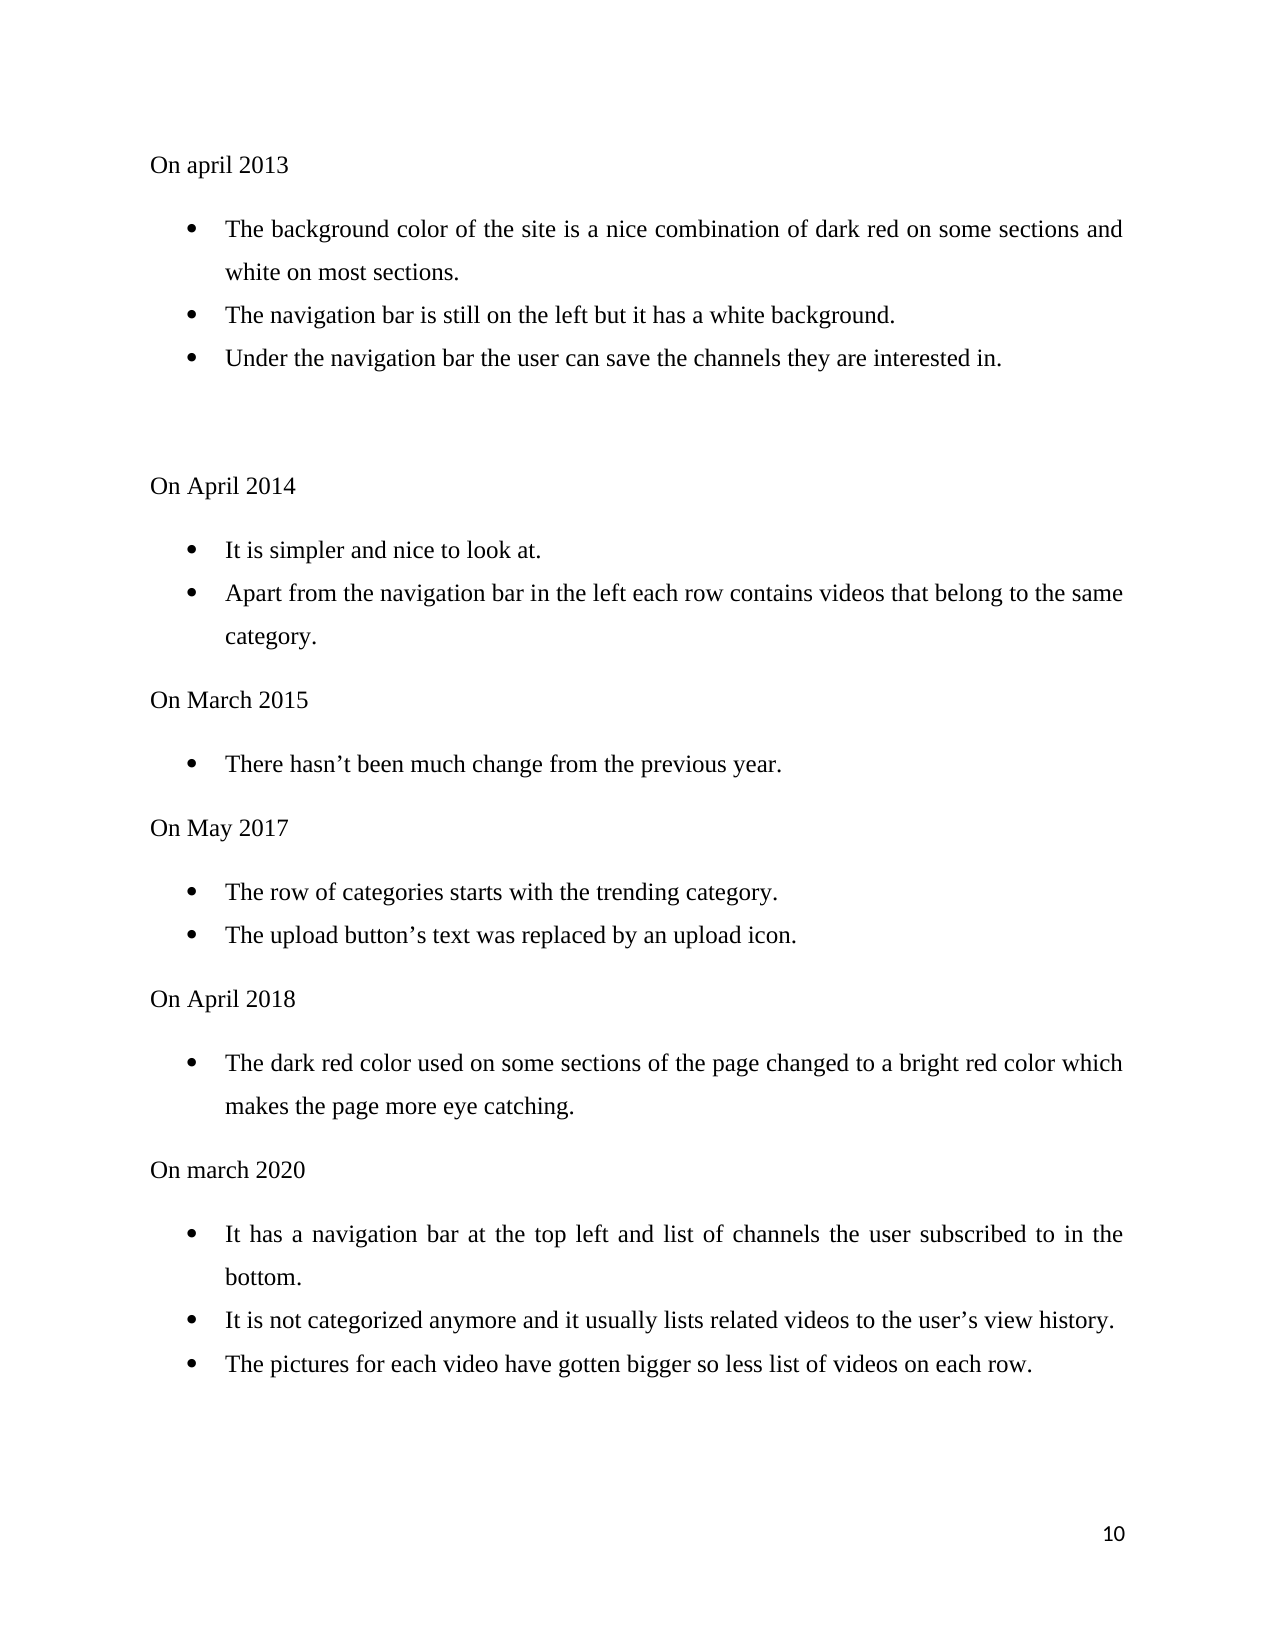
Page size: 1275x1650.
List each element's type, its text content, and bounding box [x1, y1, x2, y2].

list The dark red color used on some sections of the page changed to a bright red color which makes the page more eye catching. [187, 1048, 1125, 1120]
text On march 2020 [150, 1155, 1125, 1184]
list It has a navigation bar at the top left and list of channels the user subscribed to in the bottom. [187, 1219, 1125, 1291]
list The upload button’s text was replaced by an upload icon. [187, 920, 1125, 949]
list It is simpler and nice to look at. [187, 535, 1125, 564]
list It is not categorized anymore and it usually lists related videos to the user’s view history. [187, 1306, 1125, 1334]
list The pictures for each video have gotten bigger so less list of videos on each row. [187, 1349, 1125, 1377]
list Under the navigation bar the user can save the channels they are interested in. [187, 343, 1125, 372]
text On April 2018 [150, 984, 1125, 1013]
text On March 2015 [150, 685, 1125, 714]
list The row of categories starts with the trending category. [187, 877, 1125, 906]
text On May 2017 [150, 813, 1125, 842]
list The navigation bar is still on the left but it has a white background. [187, 300, 1125, 329]
text On april 2013 [150, 150, 1125, 179]
list There hasn’t been much change from the previous year. [187, 749, 1125, 778]
text On April 2014 [150, 471, 1125, 500]
list The background color of the site is a nice combination of dark red on some sections and white on most sections. [187, 214, 1125, 286]
list Apart from the navigation bar in the left each row contains videos that belong to the same category. [187, 578, 1125, 650]
